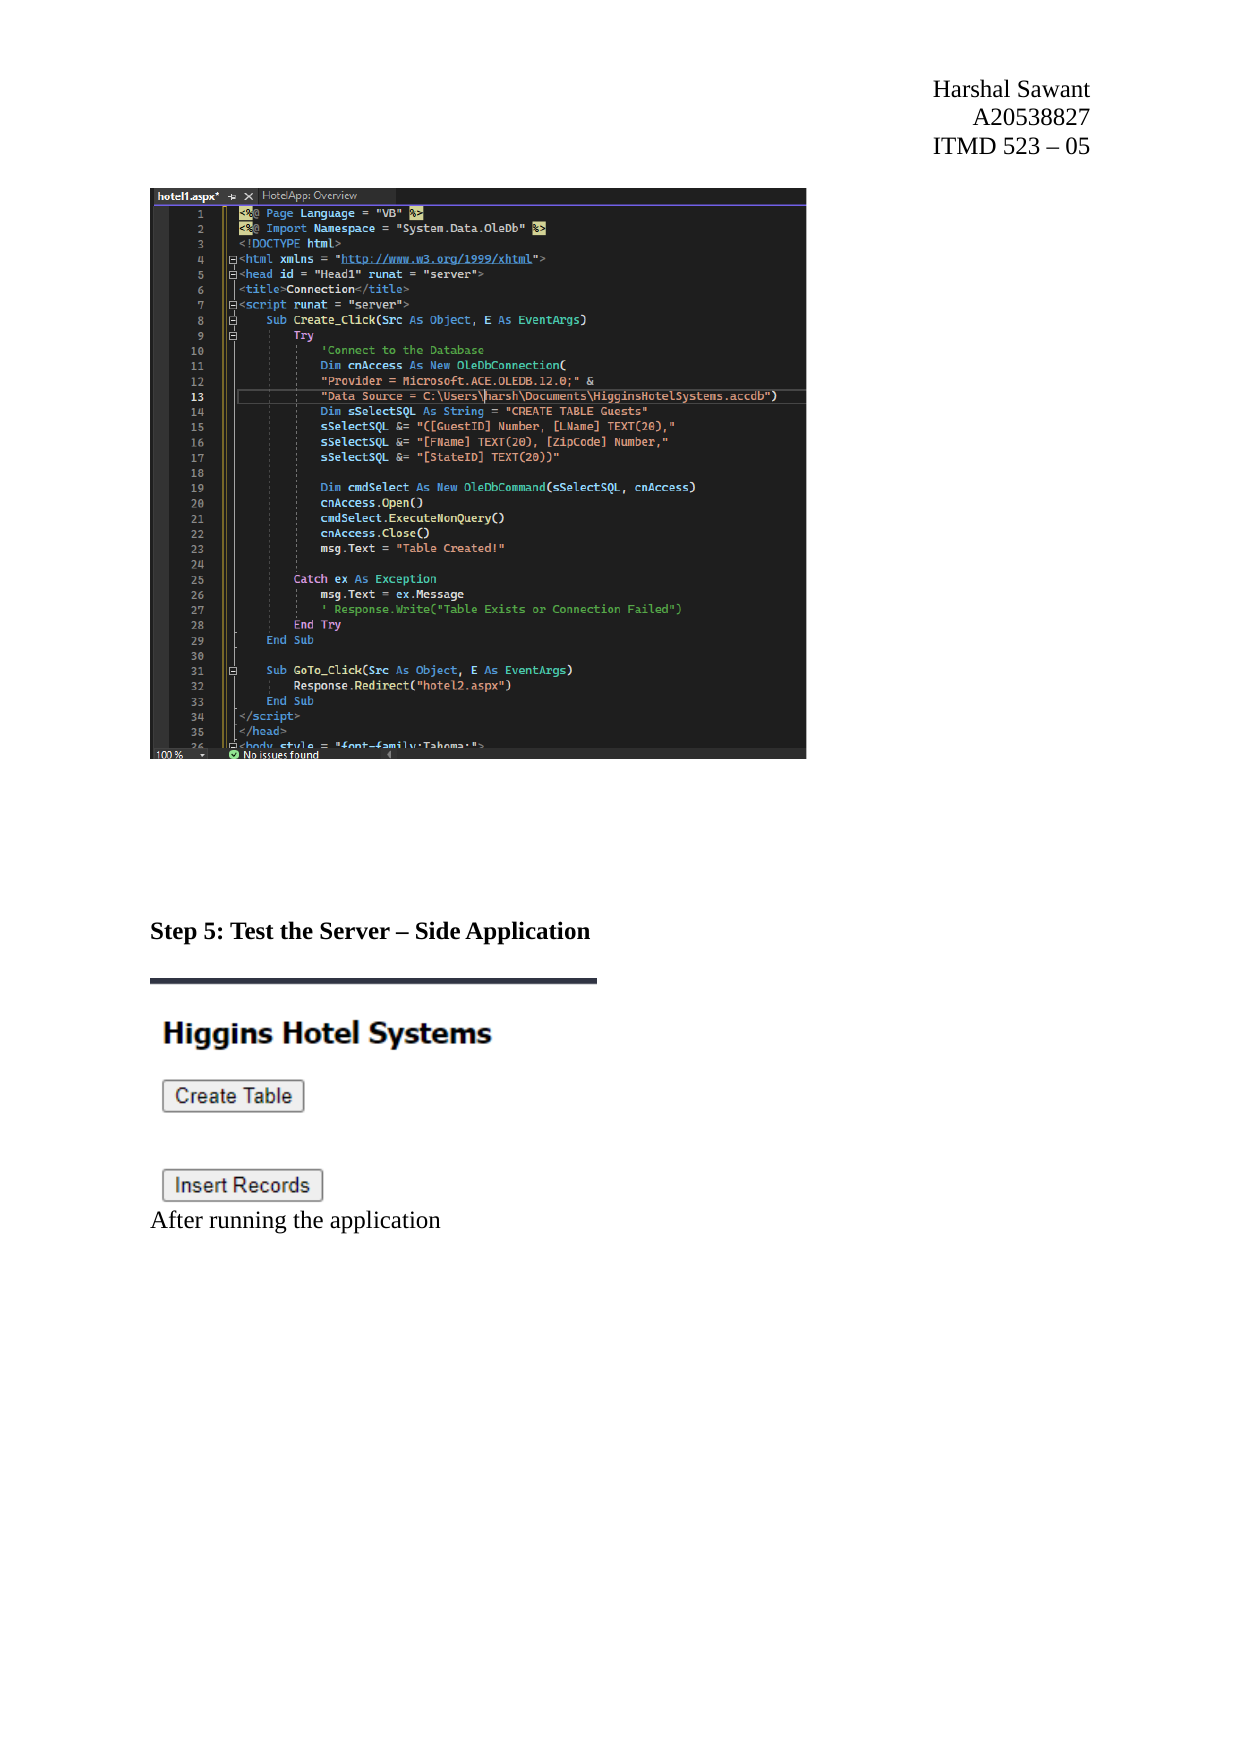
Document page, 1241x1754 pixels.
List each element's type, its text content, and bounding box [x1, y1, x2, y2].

picture [150, 188, 807, 759]
picture [150, 978, 597, 1204]
text After running the application [150, 1205, 1090, 1234]
text Step 5: Test the Server – Side Application [150, 916, 1090, 945]
